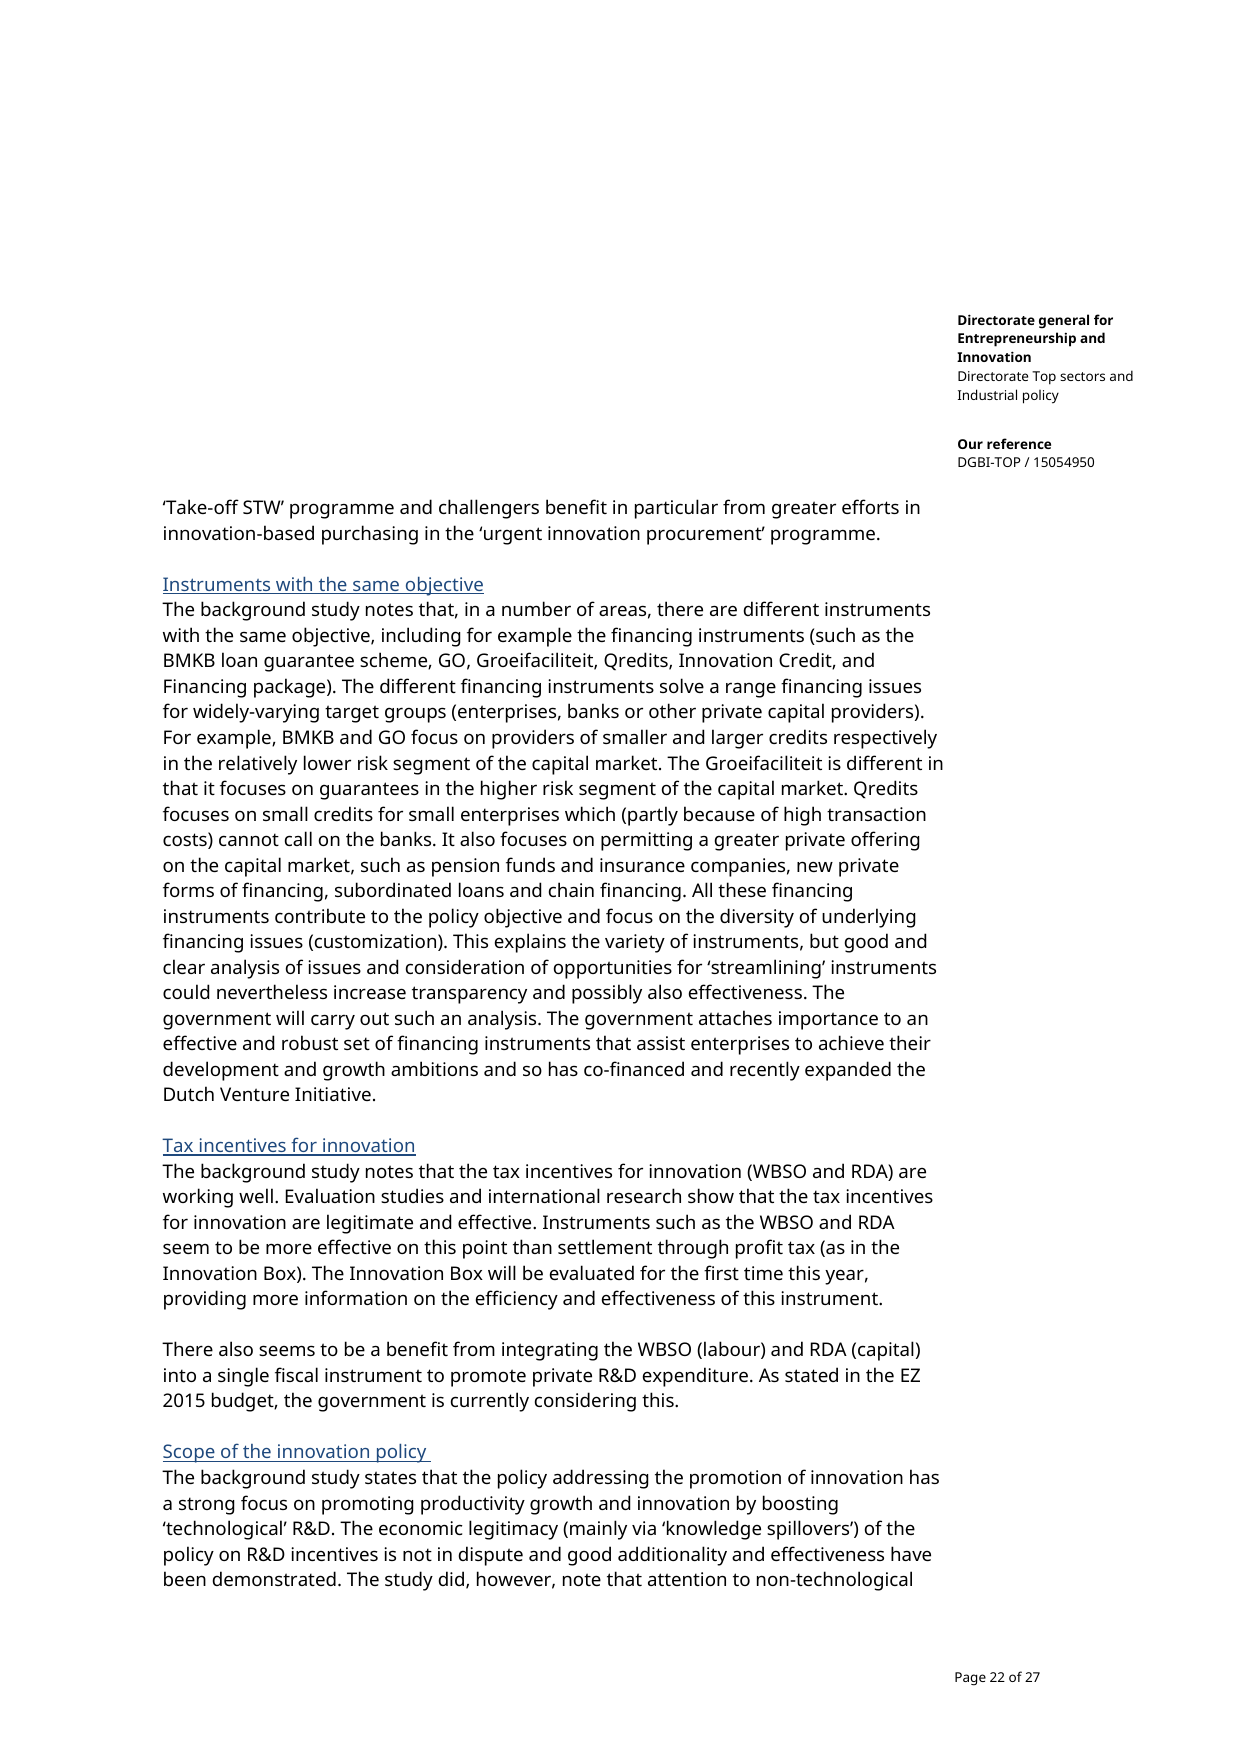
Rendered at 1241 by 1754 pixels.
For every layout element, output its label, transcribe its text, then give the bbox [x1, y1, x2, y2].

text Instruments with the same objective [162, 571, 947, 597]
text There also seems to be a benefit from integrating the WBSO (labour) and RDA (capital) into a single fiscal instrument to promote private R&D expenditure. As stated in the EZ 2015 budget, the government is currently considering this. [162, 1337, 947, 1413]
text The background study notes that, in a number of areas, there are different instruments with the same objective, including for example the financing instruments (such as the BMKB loan guarantee scheme, GO, Groeifaciliteit, Qredits, Innovation Credit, and Financing package). The different financing instruments solve a range financing issues for widely-varying target groups (enterprises, banks or other private capital providers). For example, BMKB and GO focus on providers of smaller and larger credits respectively in the relatively lower risk segment of the capital market. The Groeifaciliteit is different in that it focuses on guarantees in the higher risk segment of the capital market. Qredits focuses on small credits for small enterprises which (partly because of high transaction costs) cannot call on the banks. It also focuses on permitting a greater private offering on the capital market, such as pension funds and insurance companies, new private forms of financing, subordinated loans and chain financing. All these financing instruments contribute to the policy objective and focus on the diversity of underlying financing issues (customization). This explains the variety of instruments, but good and clear analysis of issues and consideration of opportunities for ‘streamlining’ instruments could nevertheless increase transparency and possibly also effectiveness. The government will carry out such an analysis. The government attaches importance to an effective and robust set of financing instruments that assist enterprises to achieve their development and growth ambitions and so has co-financed and recently expanded the Dutch Venture Initiative. [162, 597, 947, 1107]
text The background study notes that the tax incentives for innovation (WBSO and RDA) are working well. Evaluation studies and international research show that the tax incentives for innovation are legitimate and effective. Instruments such as the WBSO and RDA seem to be more effective on this point than settlement through profit tax (as in the Innovation Box). The Innovation Box will be evaluated for the first time this year, providing more information on the efficiency and effectiveness of this instrument. [162, 1158, 947, 1311]
text Tax incentives for innovation [162, 1133, 947, 1158]
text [162, 494, 947, 546]
text Scope of the innovation policy [162, 1439, 947, 1464]
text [162, 1464, 947, 1592]
